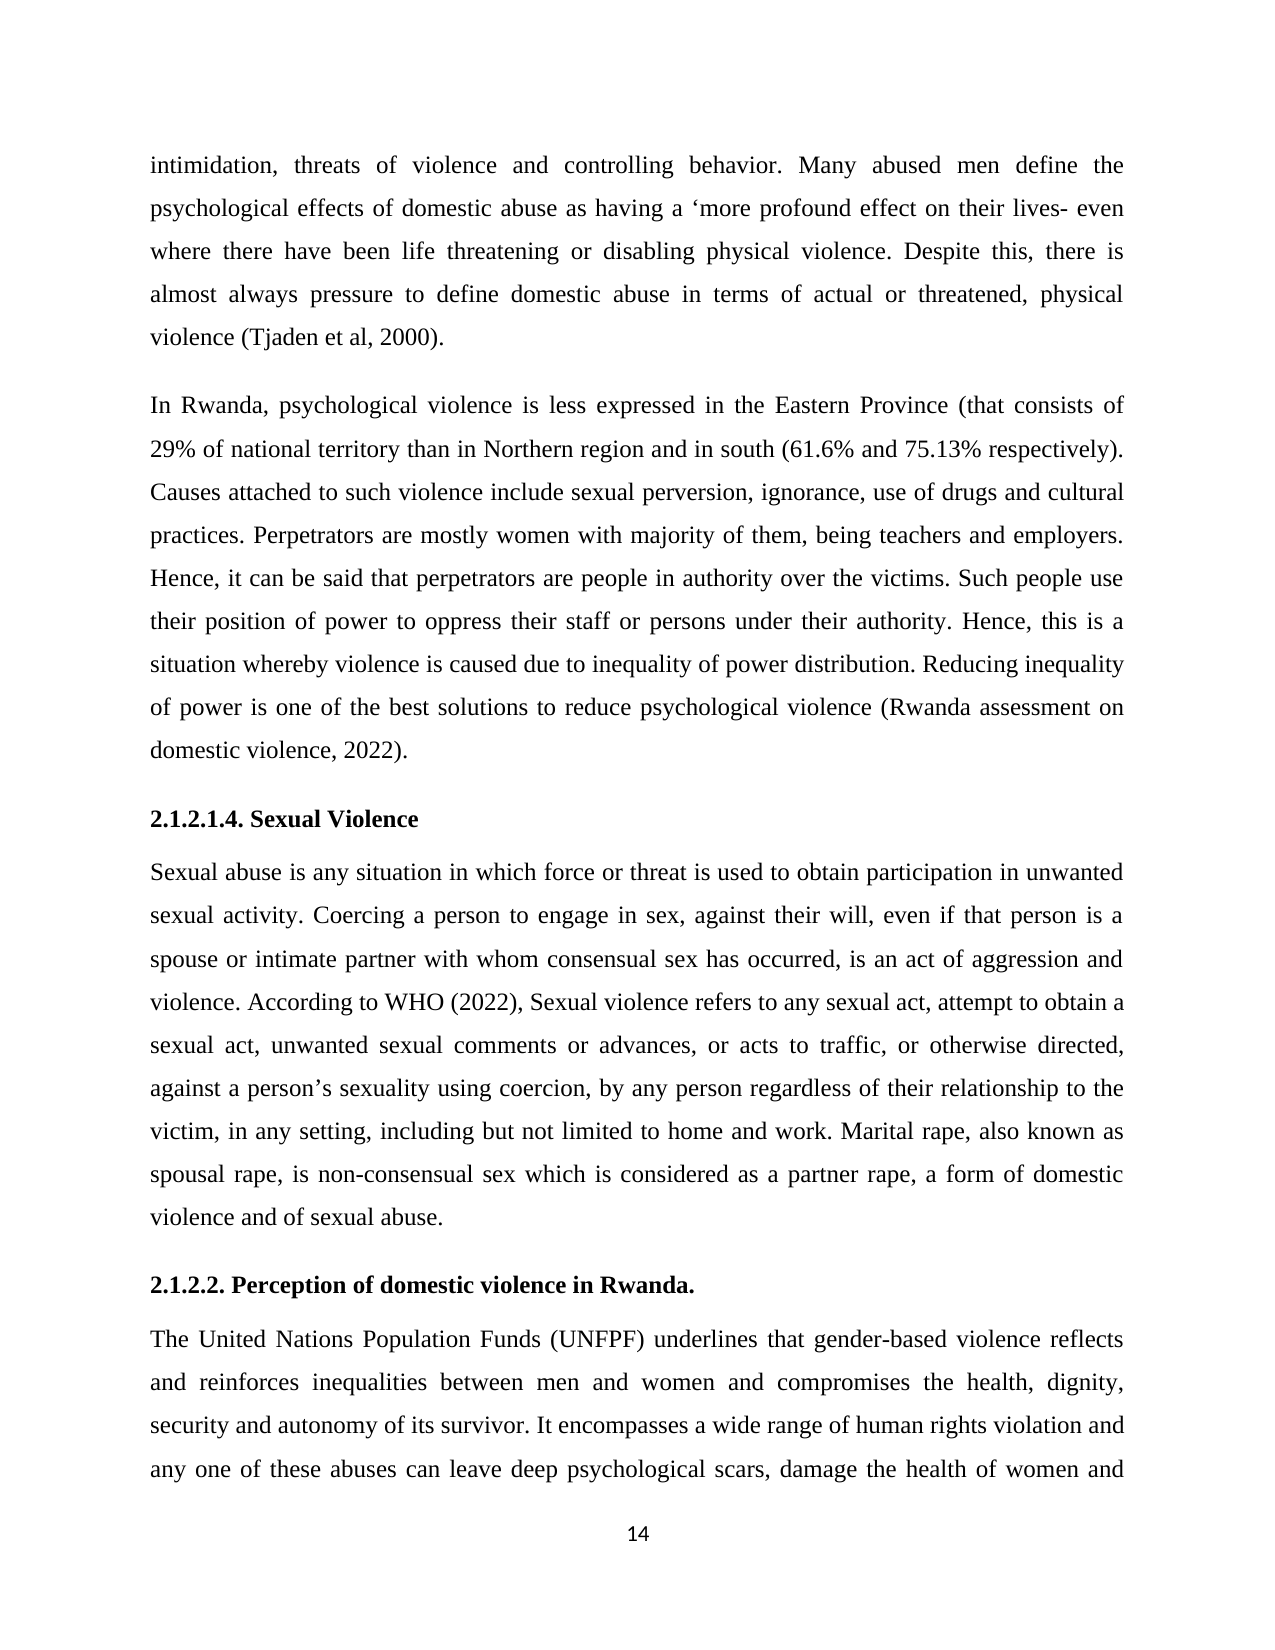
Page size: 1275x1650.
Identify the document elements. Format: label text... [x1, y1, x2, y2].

text In Rwanda, psychological violence is less expressed in the Eastern Province (that consists of 29% of national territory than in Northern region and in south (61.6% and 75.13% respectively). Causes attached to such violence include sexual perversion, ignorance, use of drugs and cultural practices. Perpetrators are mostly women with majority of them, being teachers and employers. Hence, it can be said that perpetrators are people in authority over the victims. Such people use their position of power to oppress their staff or persons under their authority. Hence, this is a situation whereby violence is caused due to inequality of power distribution. Reducing inequality of power is one of the best solutions to reduce psychological violence (Rwanda assessment on domestic violence, 2022). [150, 391, 1125, 764]
text 2.1.2.1.4. Sexual Violence [150, 804, 1125, 832]
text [150, 1324, 1125, 1482]
text 2.1.2.2. Perception of domestic violence in Rwanda. [150, 1271, 1125, 1299]
text Sexual abuse is any situation in which force or threat is used to obtain participation in unwanted sexual activity. Coercing a person to engage in sex, against their will, even if that person is a spouse or intimate partner with whom consensual sex has occurred, is an act of aggression and violence. According to WHO (2022), Sexual violence refers to any sexual act, attempt to obtain a sexual act, unwanted sexual comments or advances, or acts to traffic, or otherwise directed, against a person’s sexuality using coercion, by any person regardless of their relationship to the victim, in any setting, including but not limited to home and work. Marital rape, also known as spousal rape, is non-consensual sex which is considered as a partner rape, a form of domestic violence and of sexual abuse. [150, 857, 1125, 1231]
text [150, 150, 1125, 351]
